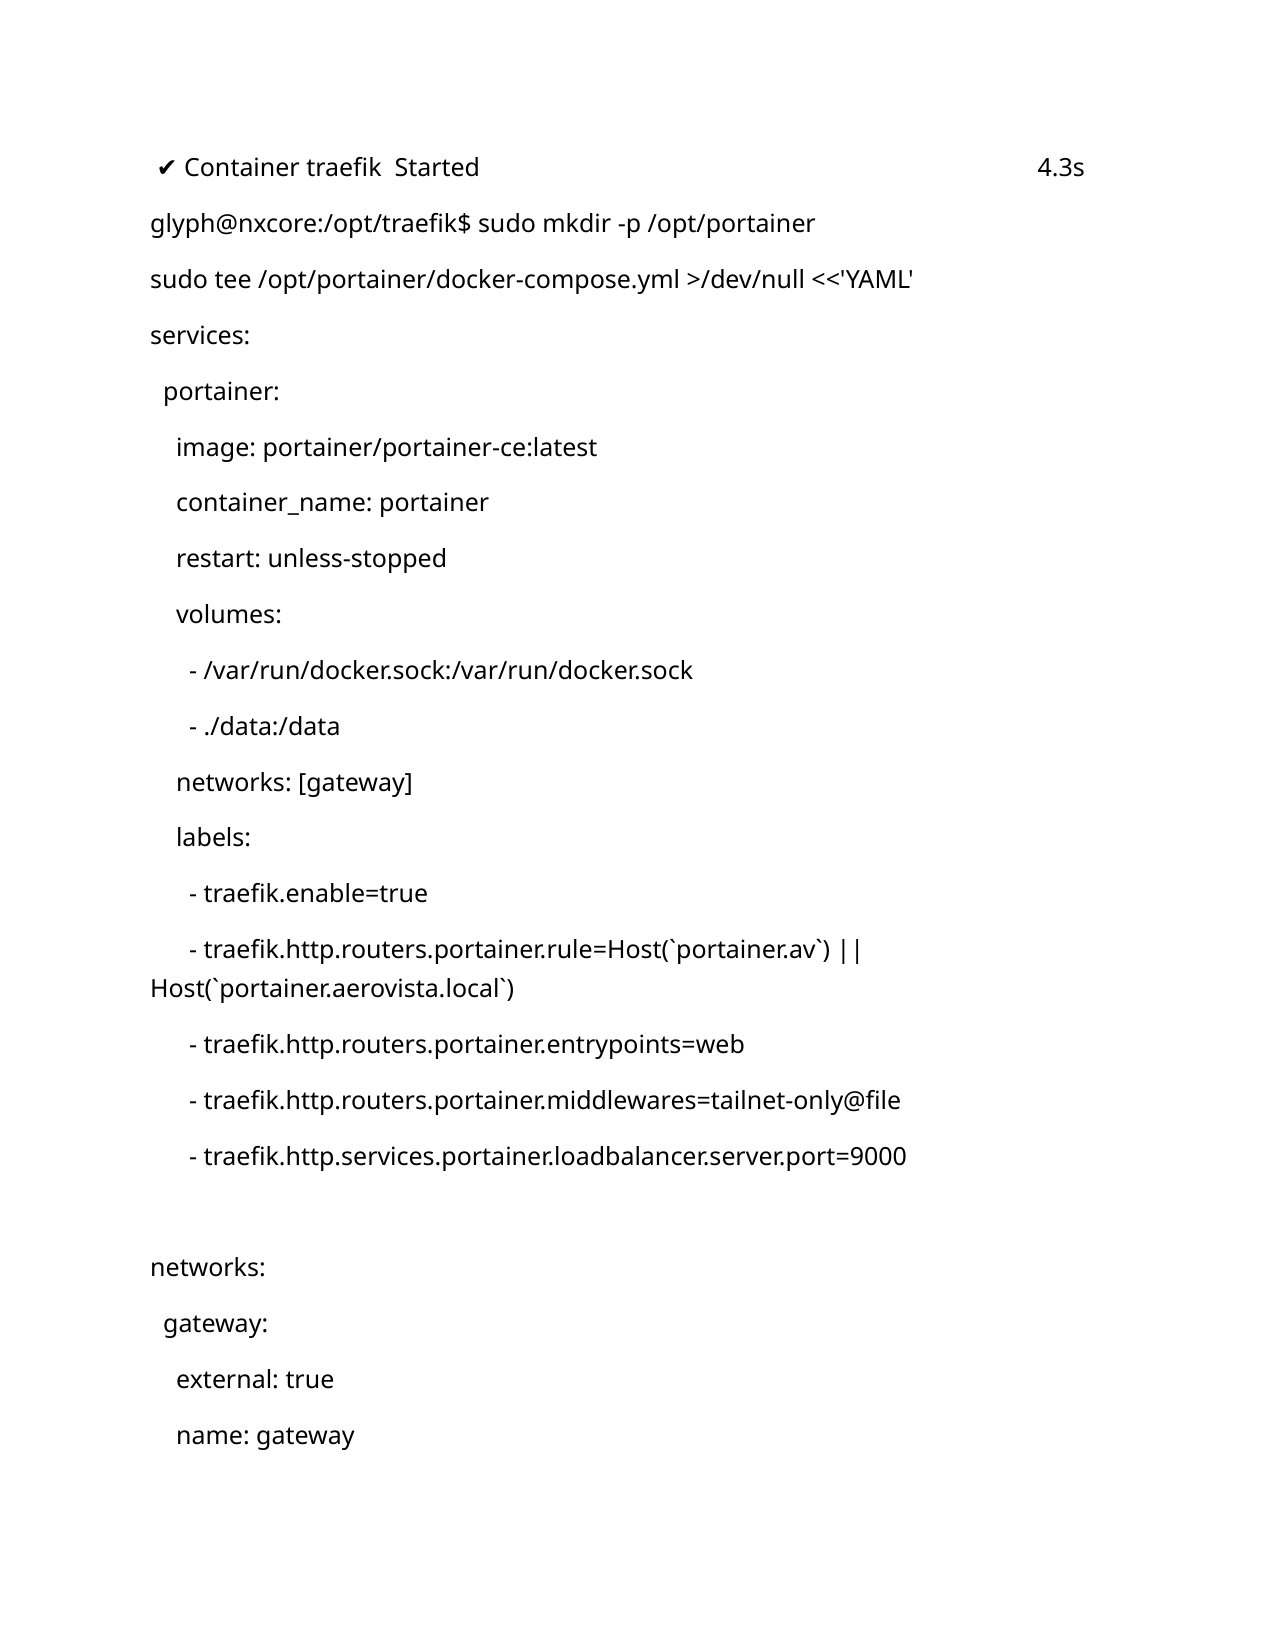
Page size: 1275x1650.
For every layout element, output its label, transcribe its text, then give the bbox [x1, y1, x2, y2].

text networks: [gateway] [150, 764, 1125, 798]
text - traefik.enable=true [150, 876, 1125, 910]
text - traefik.http.services.portainer.loadbalancer.server.port=9000 [150, 1138, 1125, 1172]
text glyph@nxcore:/opt/traefik$ sudo mkdir -p /opt/portainer [150, 206, 1125, 240]
text gateway: [150, 1306, 1125, 1340]
text sudo tee /opt/portainer/docker-compose.yml >/dev/null <<'YAML' [150, 262, 1125, 296]
text - traefik.http.routers.portainer.entrypoints=web [150, 1027, 1125, 1061]
text container_name: portainer [150, 485, 1125, 519]
text portainer: [150, 373, 1125, 407]
text networks: [150, 1250, 1125, 1284]
text - /var/run/docker.sock:/var/run/docker.sock [150, 652, 1125, 687]
text - traefik.http.routers.portainer.middlewares=tailnet-only@file [150, 1082, 1125, 1117]
text volumes: [150, 597, 1125, 631]
text ✔ Container traefik Started 4.3s [150, 150, 1125, 184]
text services: [150, 317, 1125, 352]
text name: gateway [150, 1417, 1125, 1452]
text labels: [150, 820, 1125, 854]
text external: true [150, 1362, 1125, 1396]
text - ./data:/data [150, 708, 1125, 742]
text restart: unless-stopped [150, 541, 1125, 575]
text - traefik.http.routers.portainer.rule=Host(`portainer.av`) || Host(`portainer.aerovista.local`) [150, 932, 1125, 1005]
text image: portainer/portainer-ce:latest [150, 429, 1125, 463]
